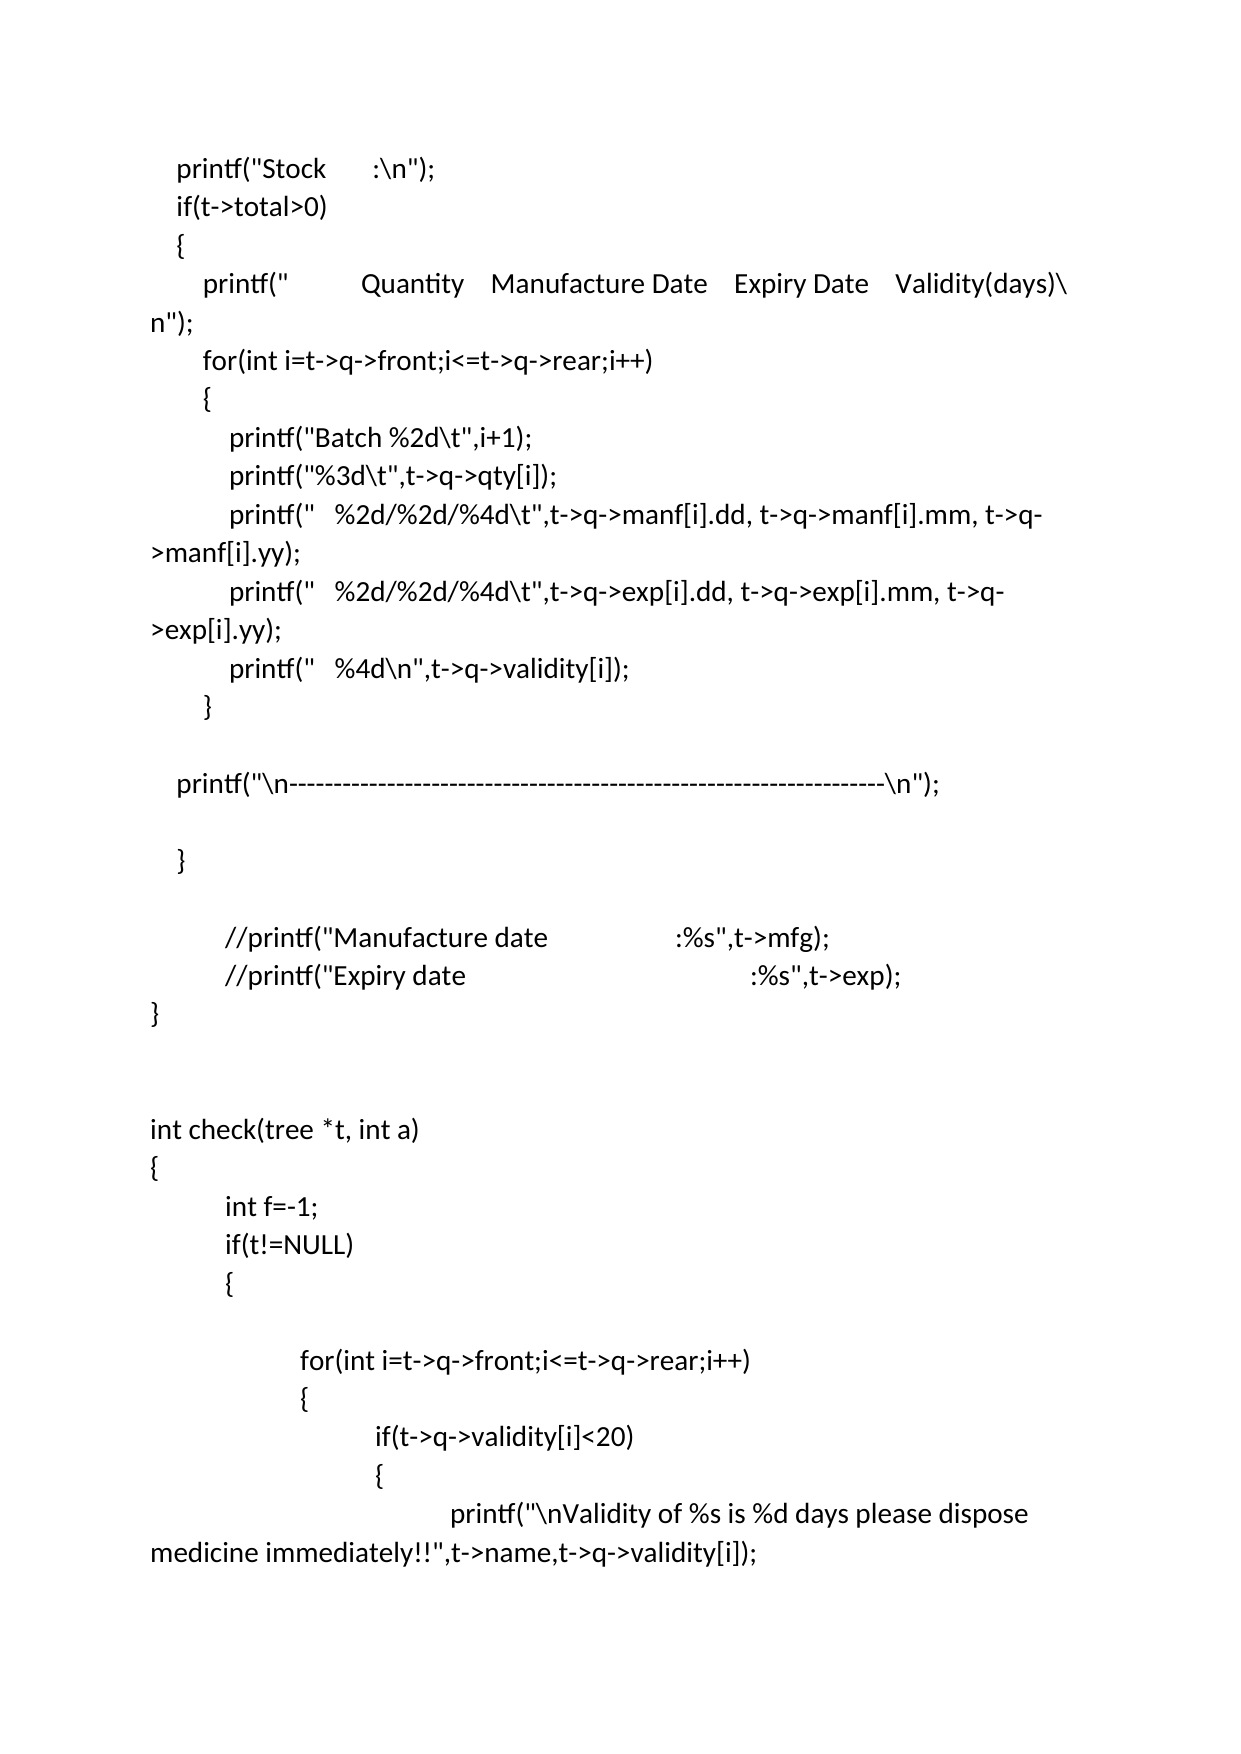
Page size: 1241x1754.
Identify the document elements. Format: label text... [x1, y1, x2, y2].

text printf("%3d\t",t->q->qty[i]); [150, 457, 1090, 493]
text if(t->q->validity[i]<20) [150, 1418, 1090, 1454]
text } [150, 996, 1090, 1031]
text for(int i=t->q->front;i<=t->q->rear;i++) [150, 1342, 1090, 1377]
text printf("\nValidity of %s is %d days please dispose medicine immediately!!",t->name,t->q->validity[i]); [150, 1495, 1090, 1569]
text } [150, 842, 1090, 877]
text int check(tree *t, int a) [150, 1111, 1090, 1147]
text //printf("Expiry date :%s",t->exp); [150, 957, 1090, 993]
text int f=-1; [150, 1188, 1090, 1223]
text printf("Batch %2d\t",i+1); [150, 419, 1090, 455]
text { [150, 227, 1090, 262]
text printf("\n-------------------------------------------------------------------\n"); [150, 765, 1090, 801]
text printf(" %4d\n",t->q->validity[i]); [150, 650, 1090, 685]
text for(int i=t->q->front;i<=t->q->rear;i++) [150, 342, 1090, 378]
text printf(" Quantity Manufacture Date Expiry Date Validity(days)\n"); [150, 265, 1090, 339]
text if(t!=NULL) [150, 1226, 1090, 1262]
text { [150, 381, 1090, 416]
text if(t->total>0) [150, 188, 1090, 224]
text printf(" %2d/%2d/%4d\t",t->q->manf[i].dd, t->q->manf[i].mm, t->q->manf[i].yy); [150, 496, 1090, 570]
text { [150, 1380, 1090, 1416]
text { [150, 1149, 1090, 1185]
text printf("Stock :\n"); [150, 150, 1090, 186]
text //printf("Manufacture date :%s",t->mfg); [150, 919, 1090, 954]
text { [150, 1457, 1090, 1492]
text printf(" %2d/%2d/%4d\t",t->q->exp[i].dd, t->q->exp[i].mm, t->q->exp[i].yy); [150, 573, 1090, 647]
text { [150, 1265, 1090, 1300]
text } [150, 688, 1090, 724]
